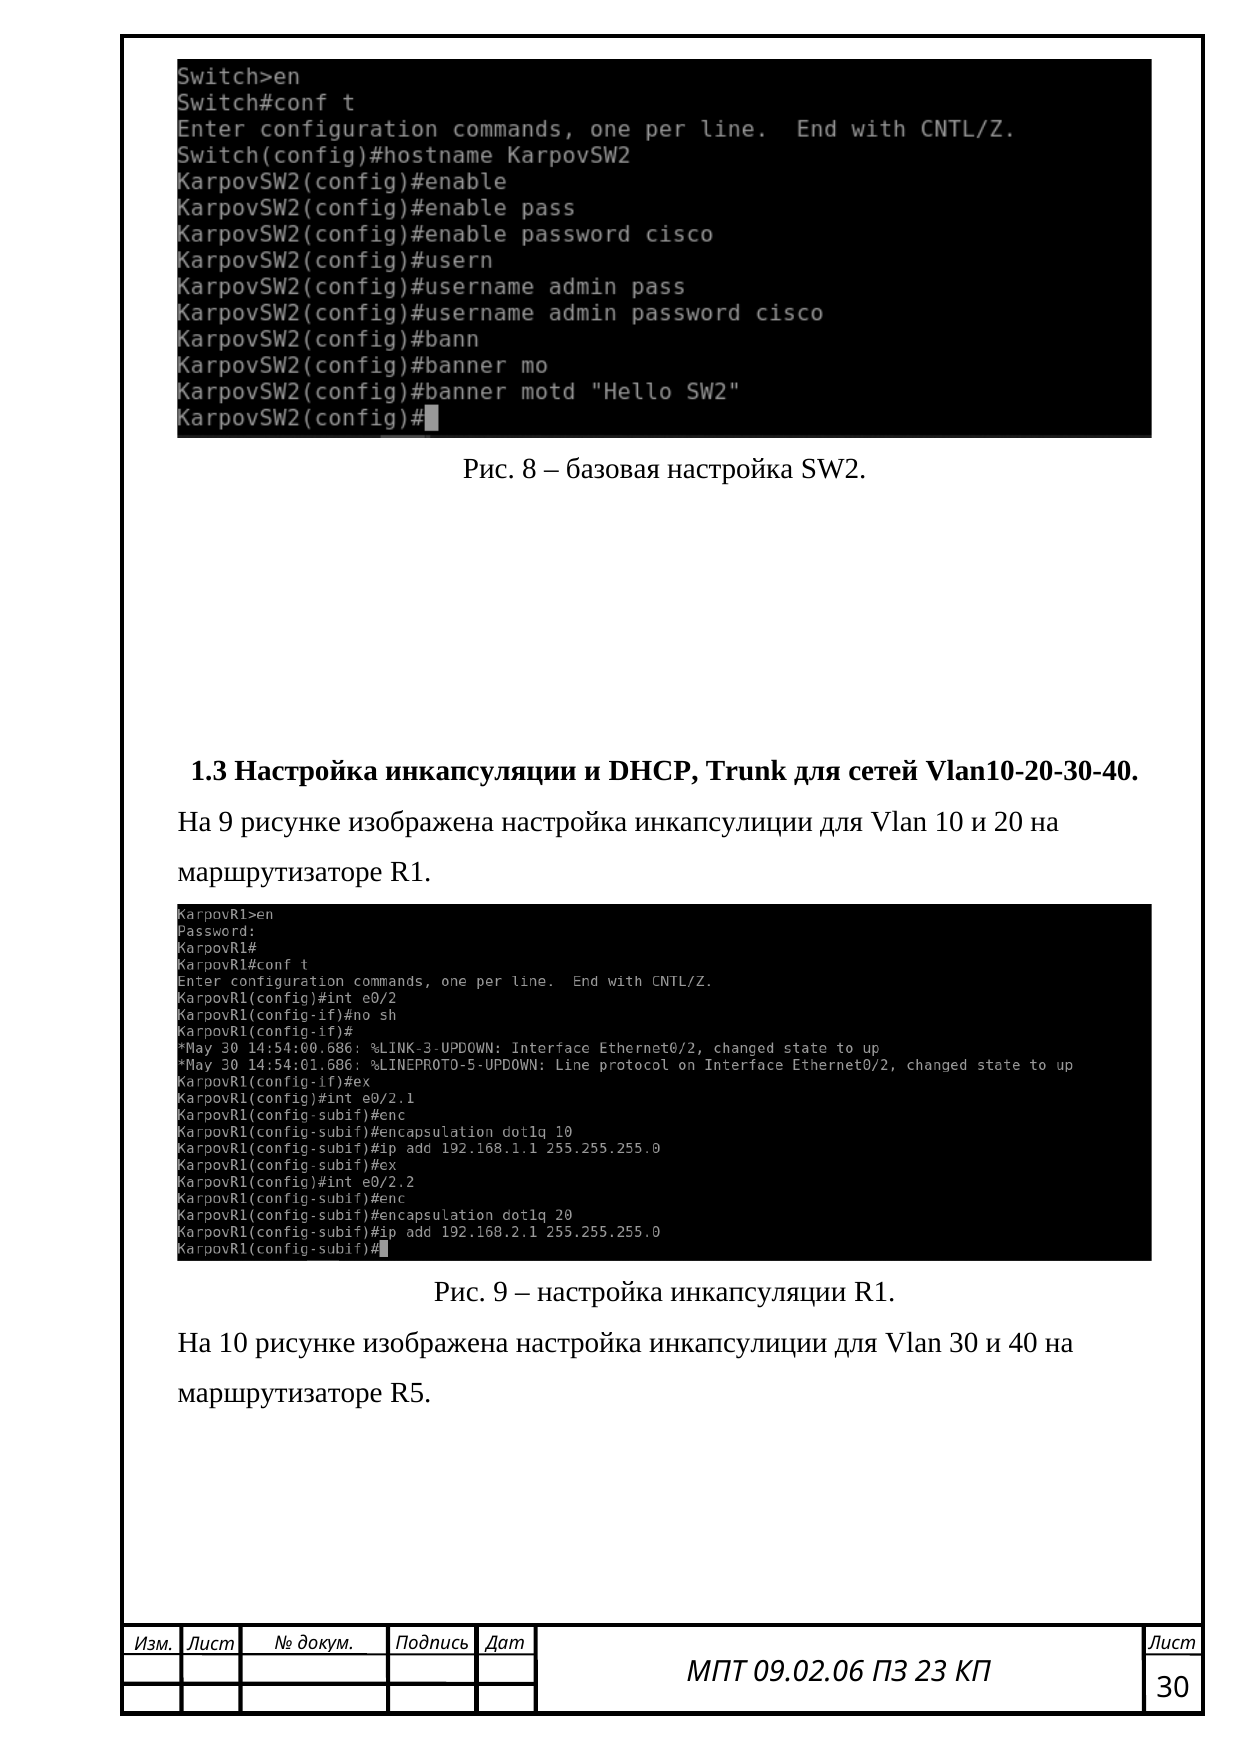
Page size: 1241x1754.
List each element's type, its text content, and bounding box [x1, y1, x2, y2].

text Рис. 8 – базовая настройка SW2. [177, 451, 1152, 485]
text Рис. 9 – настройка инкапсуляции R1. [177, 1274, 1152, 1308]
text На 9 рисунке изображена настройка инкапсулиции для Vlan 10 и 20 на маршрутизаторе R1. [177, 804, 1152, 887]
picture [177, 904, 1152, 1261]
picture [177, 59, 1152, 438]
text На 10 рисунке изображена настройка инкапсулиции для Vlan 30 и 40 на маршрутизаторе R5. [177, 1325, 1152, 1409]
list Настройка инкапсуляции и DHCP, Trunk для сетей Vlan10-20-30-40. [177, 753, 1152, 787]
